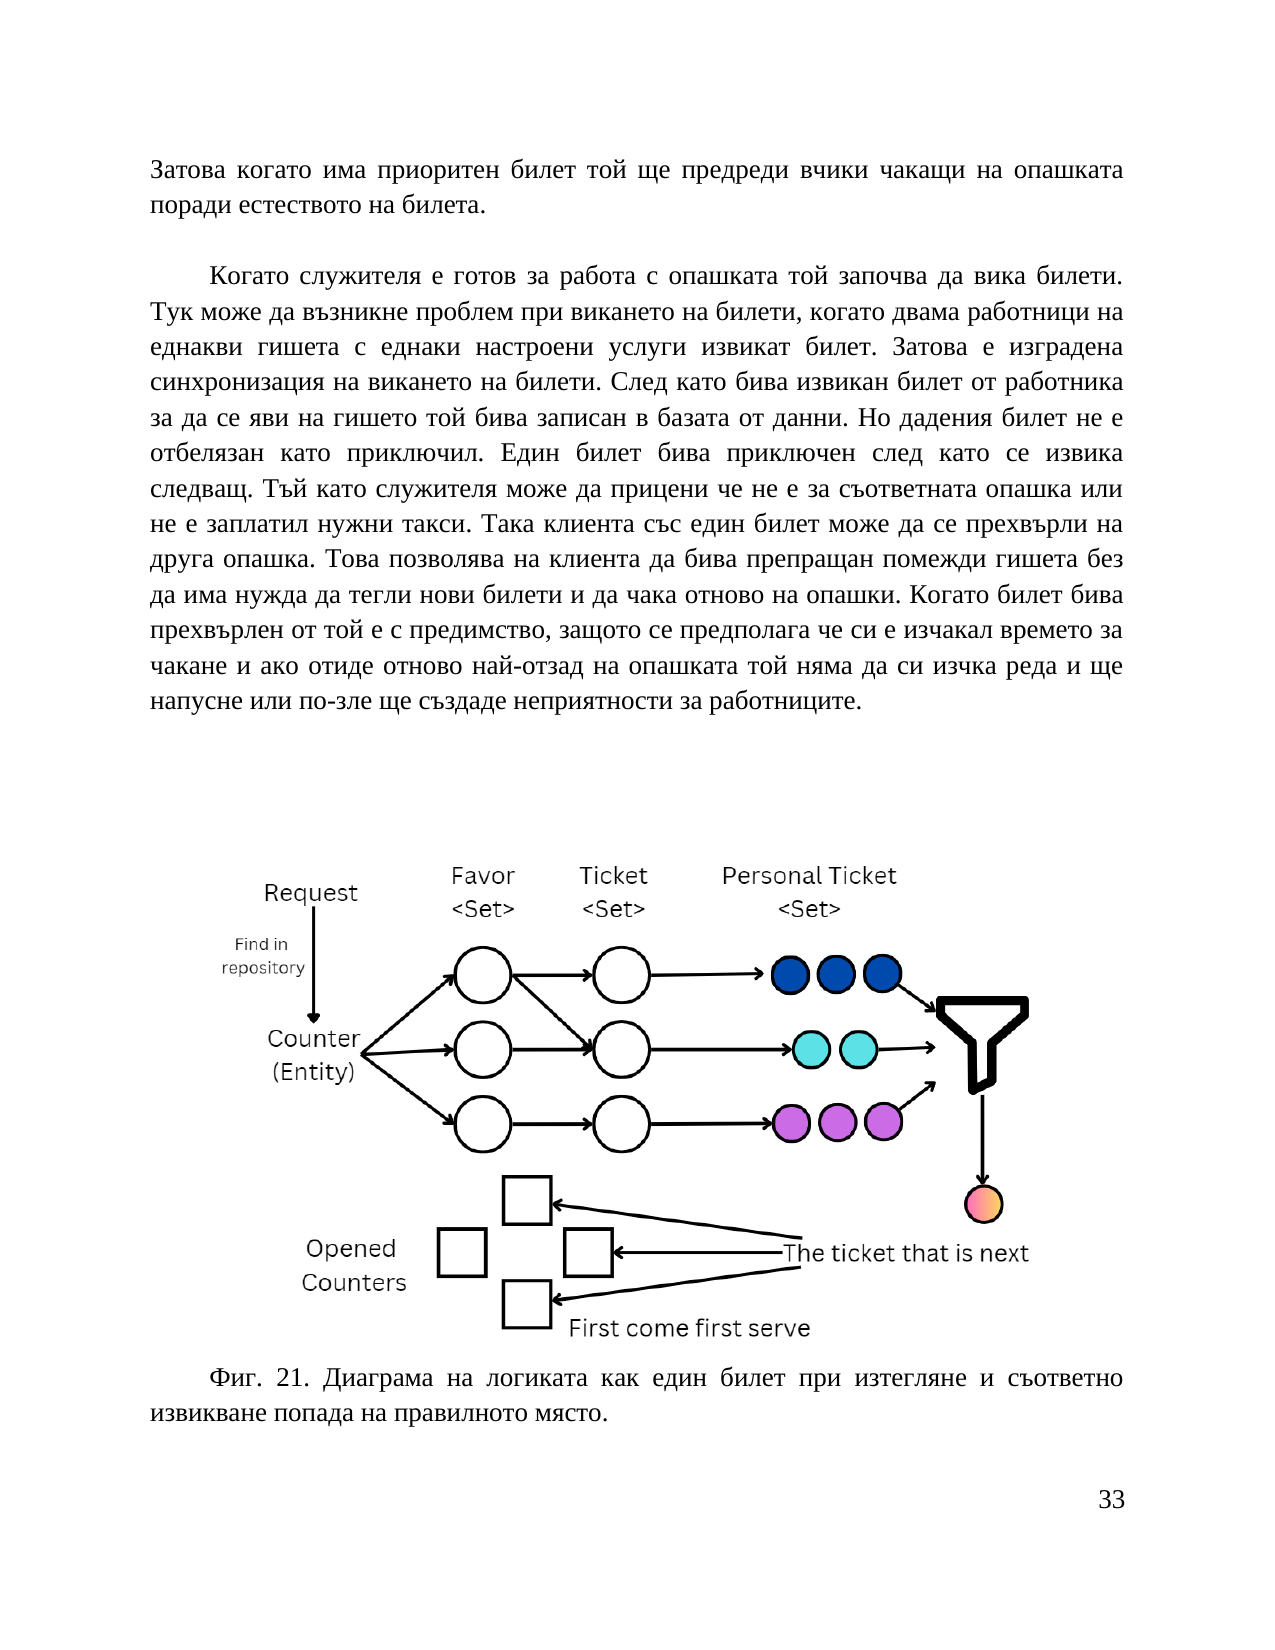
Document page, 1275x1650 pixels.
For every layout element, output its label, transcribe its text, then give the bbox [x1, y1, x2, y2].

picture [209, 733, 1042, 1358]
text Фиг. 21. Диаграма на логиката как един билет при изтегляне и съответно извикване попада на правилното място. [150, 1358, 1125, 1428]
text Когато служителя е готов за работа с опашката той започва да вика билети. Тук може да възникне проблем при викането на билети, когато двама работници на еднакви гишета с еднаки настроени услуги извикат билет. Затова е изградена синхронизация на викането на билети. След като бива извикан билет от работника за да се яви на гишето той бива записан в базата от данни. Но дадения билет не е отбелязан като приключил. Един билет бива приключен след като се извика следващ. Тъй като служителя може да прицени че не е за съответната опашка или не е заплатил нужни такси. Така клиента със един билет може да се прехвърли на друга опашка. Това позволява на клиента да бива препращан помежди гишета без да има нужда да тегли нови билети и да чака отново на опашки. Когато билет бива прехвърлен от той е с предимство, защото се предполага че си е изчакал времето за чакане и ако отиде отново най-отзад на опашката той няма да си изчка реда и ще напусне или по-зле ще създаде неприятности за работниците. [150, 256, 1125, 717]
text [150, 150, 1125, 221]
